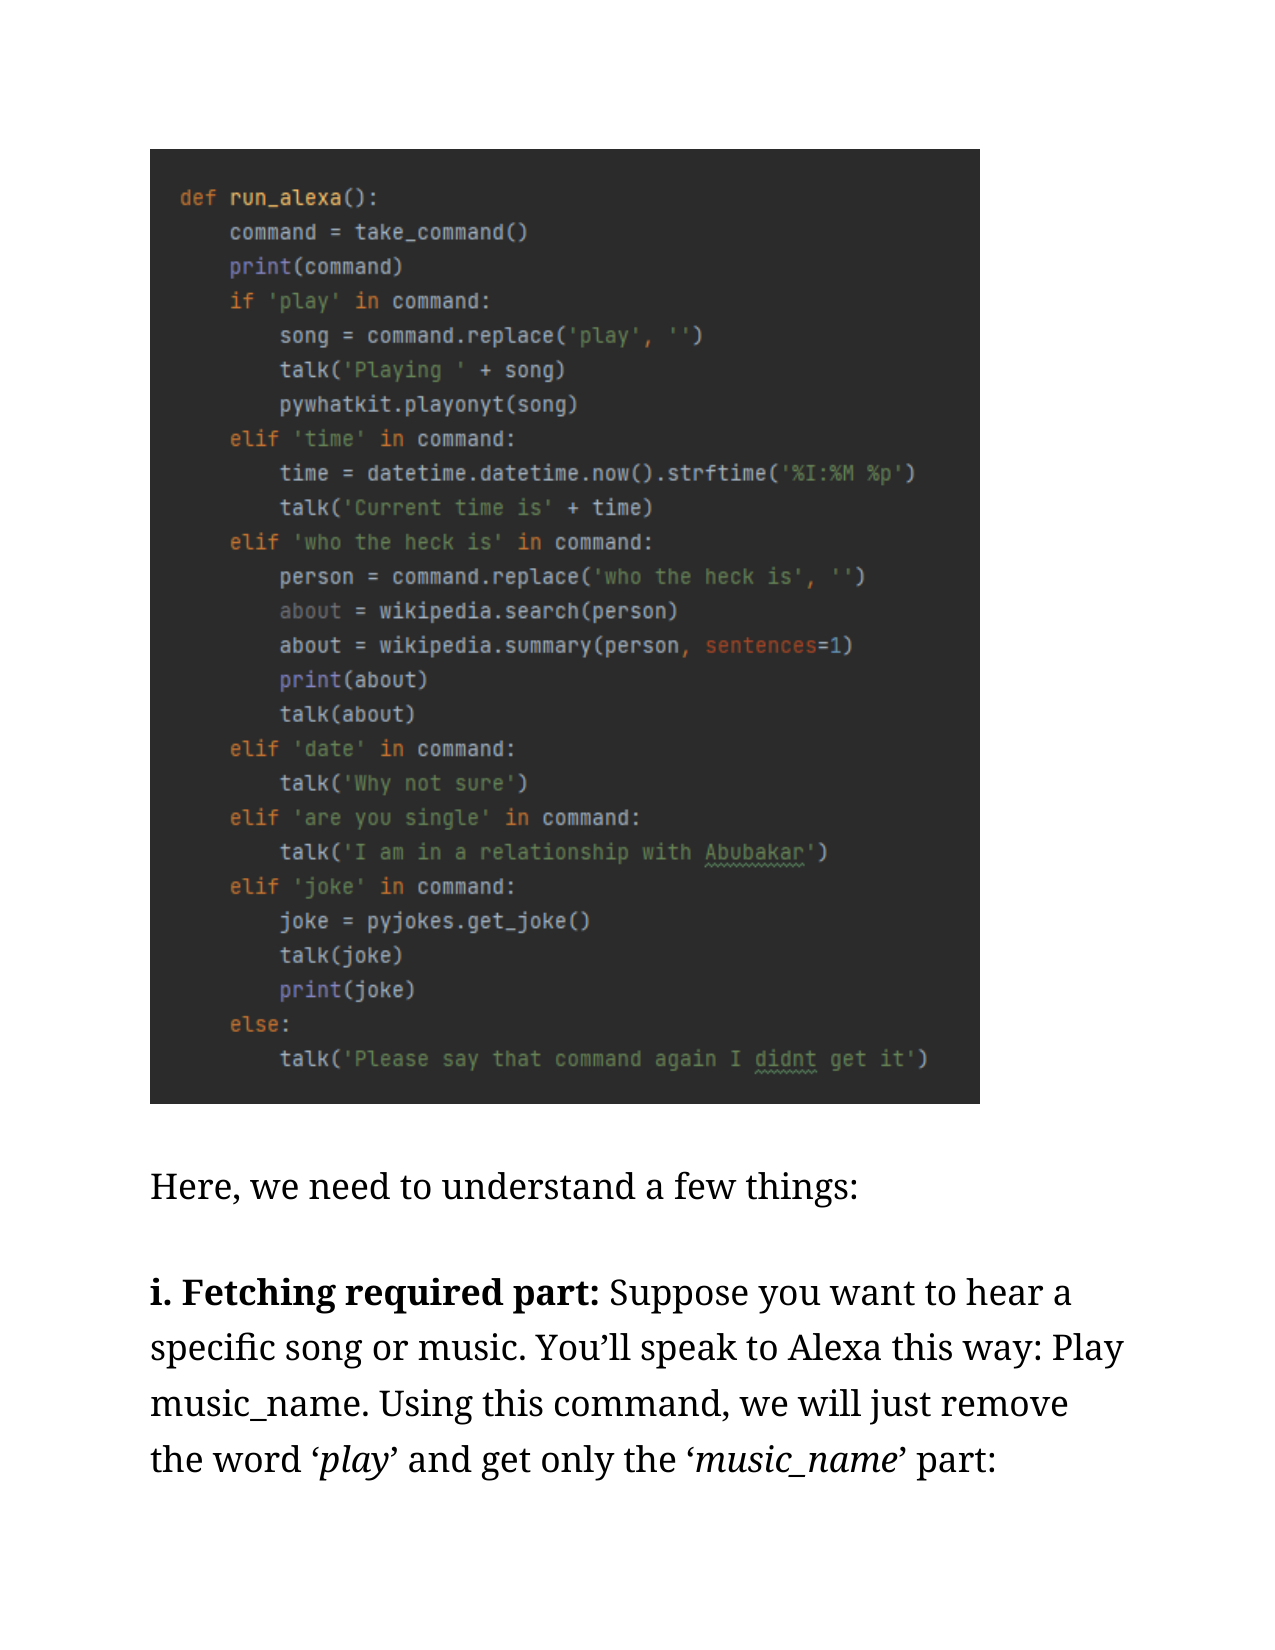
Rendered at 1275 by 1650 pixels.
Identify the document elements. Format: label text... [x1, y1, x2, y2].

text Here, we need to understand a few things: [150, 1153, 1125, 1209]
picture [150, 149, 980, 1104]
text i. Fetching required part: Suppose you want to hear a specific song or music. You’ll speak to Alexa this way: Play music_name. Using this command, we will just remove the word ‘play’ and get only the ‘music_name’ part: [150, 1259, 1125, 1483]
